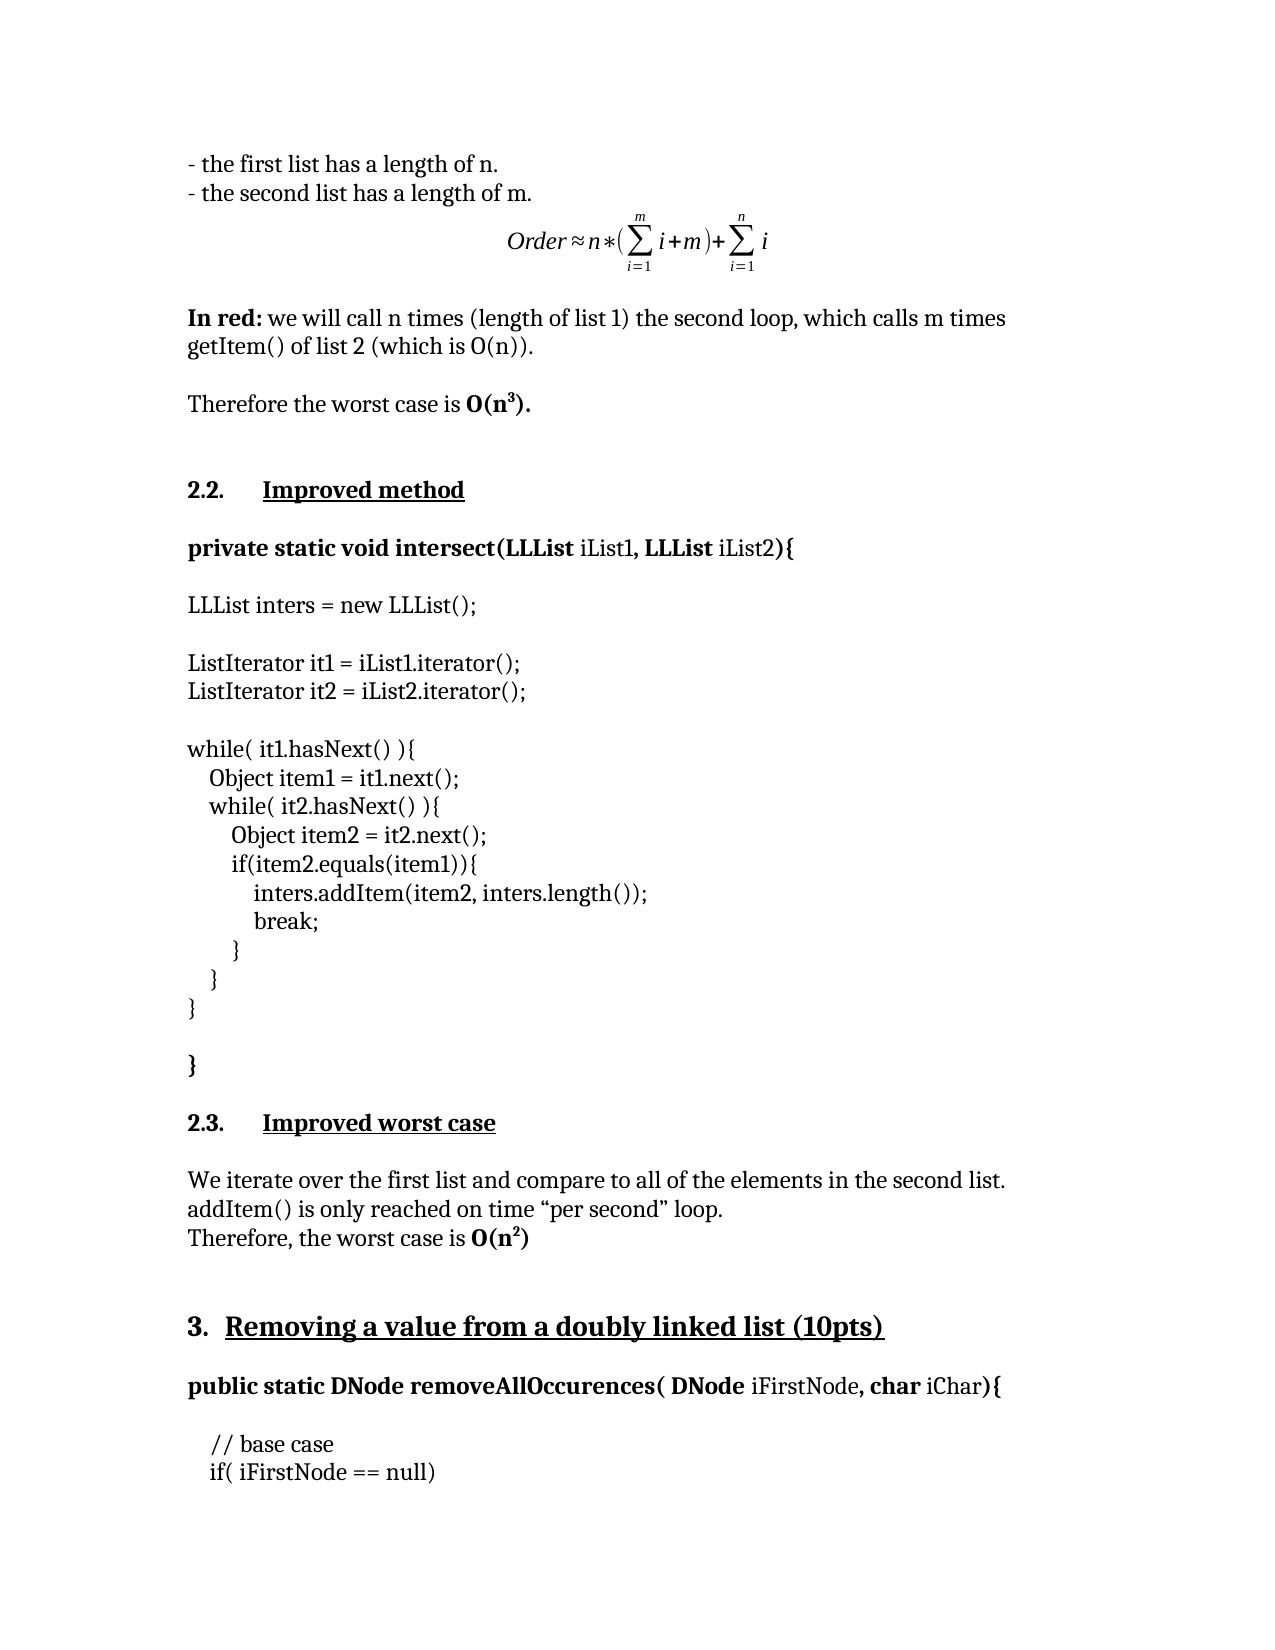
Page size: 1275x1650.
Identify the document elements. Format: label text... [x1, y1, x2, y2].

text while( it2.hasNext() ){ [187, 792, 1087, 821]
text } [187, 965, 1087, 993]
text inters.addItem(item2, inters.length()); [187, 878, 1087, 907]
list Improved worst case [187, 1108, 1087, 1137]
text if(item2.equals(item1)){ [187, 850, 1087, 878]
text Object item1 = it1.next(); [187, 763, 1087, 792]
text We iterate over the first list and compare to all of the elements in the second list. addItem() is only reached on time “per second” loop. [187, 1166, 1087, 1223]
text Therefore, the worst case is O(n2) [187, 1223, 1087, 1252]
text } [187, 936, 1087, 965]
text Object item2 = it2.next(); [187, 821, 1087, 850]
text } [187, 993, 1087, 1022]
text ListIterator it1 = iList1.iterator(); [187, 648, 1087, 677]
text // base case [187, 1429, 1087, 1458]
text Therefore the worst case is O(n3). [187, 390, 1087, 418]
text LLList inters = new LLList(); [187, 591, 1087, 620]
text In red: we will call n times (length of list 1) the second loop, which calls m times getItem() of list 2 (which is O(n)). [187, 303, 1087, 361]
text if( iFirstNode == null) [187, 1458, 1087, 1487]
text private static void intersect(LLList iList1, LLList iList2){ [187, 533, 1087, 562]
text - the second list has a length of m. [187, 179, 1087, 207]
text break; [187, 907, 1087, 936]
list Improved method [187, 476, 1087, 505]
text public static DNode removeAllOccurences( DNode iFirstNode, char iChar){ [187, 1372, 1087, 1401]
text - the first list has a length of n. [187, 150, 1087, 179]
list Removing a value from a doubly linked list (10pts) [187, 1310, 1087, 1343]
text } [187, 1051, 1087, 1080]
text ListIterator it2 = iList2.iterator(); [187, 677, 1087, 706]
text while( it1.hasNext() ){ [187, 735, 1087, 763]
